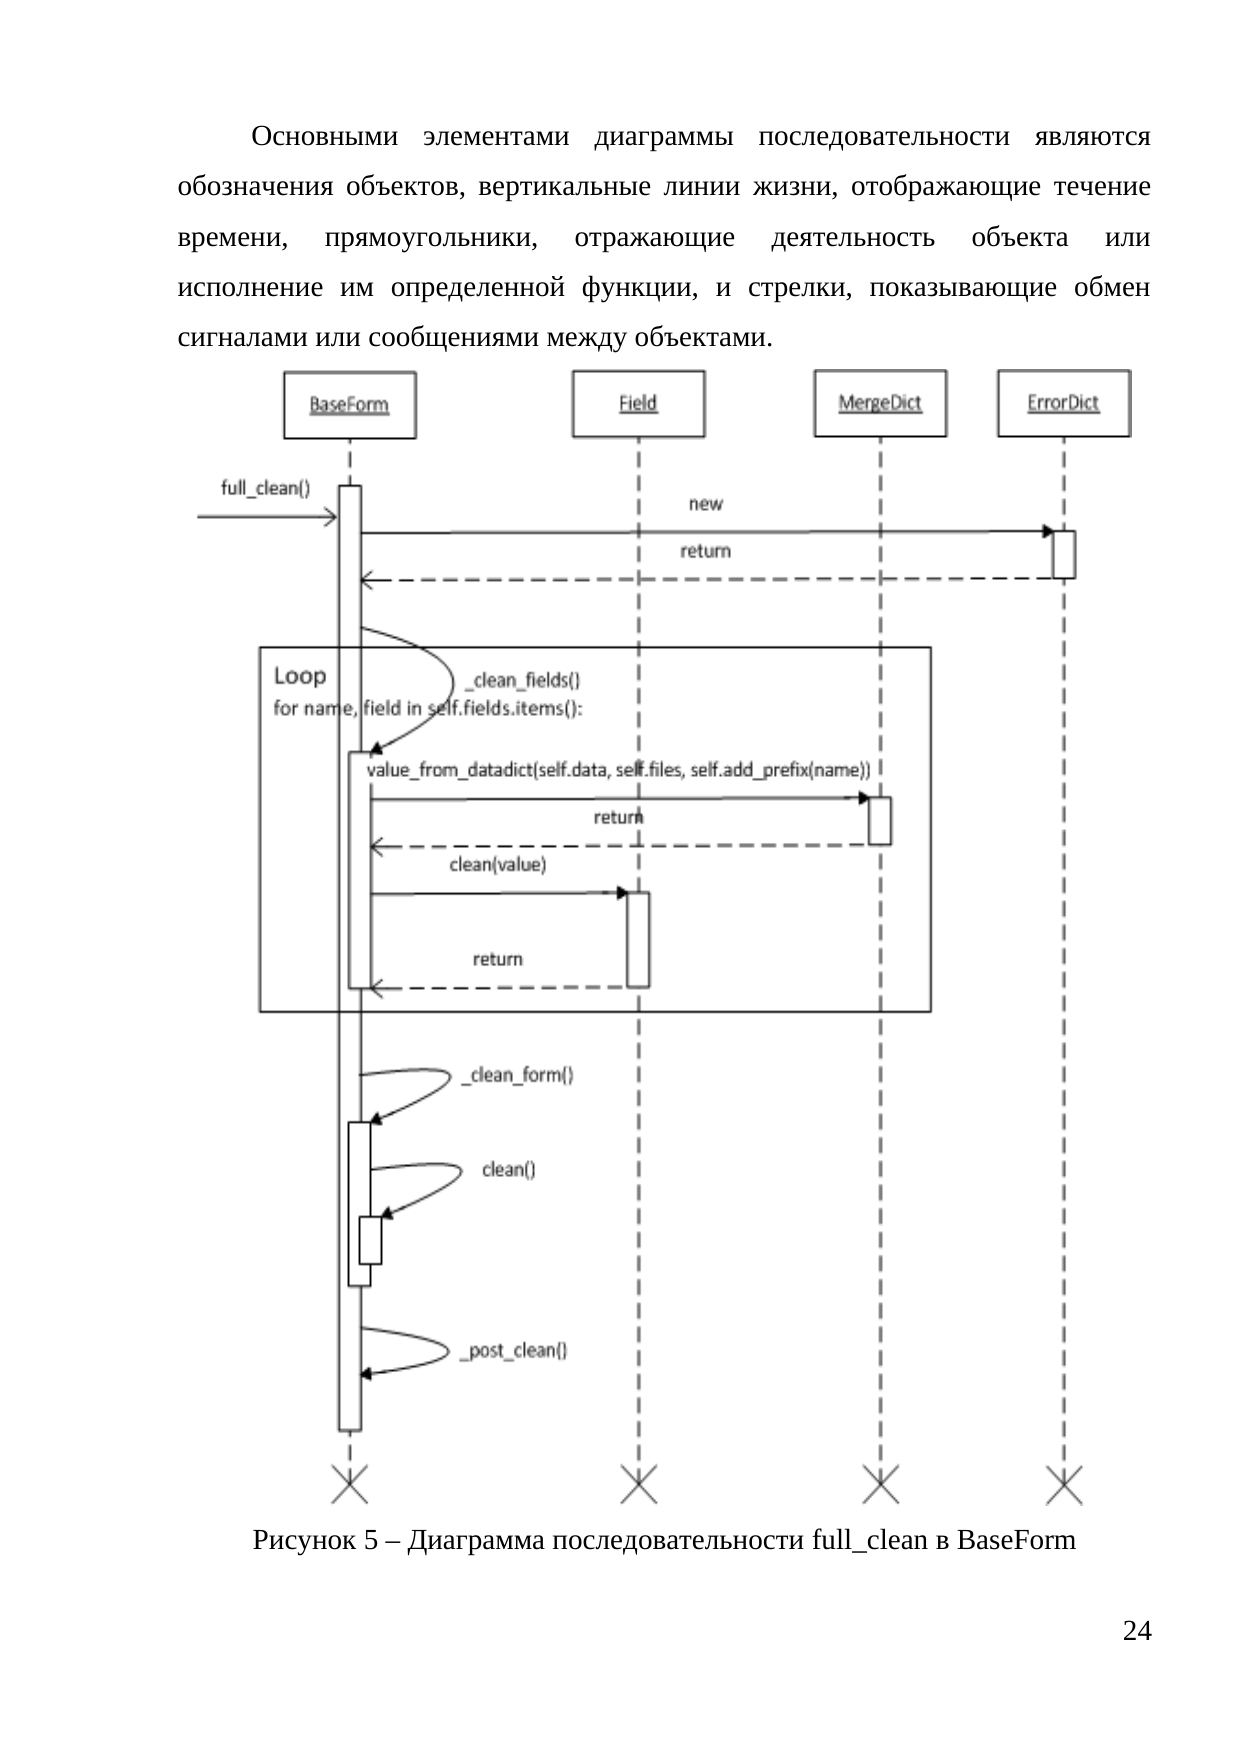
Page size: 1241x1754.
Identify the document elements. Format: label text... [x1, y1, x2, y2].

picture [196, 369, 1132, 1506]
text Рисунок 5 – Диаграмма последовательности full_clean в BaseForm [177, 1522, 1152, 1556]
text Основными элементами диаграммы последовательности являются обозначения объектов, вертикальные линии жизни, отображающие течение времени, прямоугольники, отражающие деятельность объекта или исполнение им определенной функции, и стрелки, показывающие обмен сигналами или сообщениями между объектами. [177, 118, 1152, 353]
